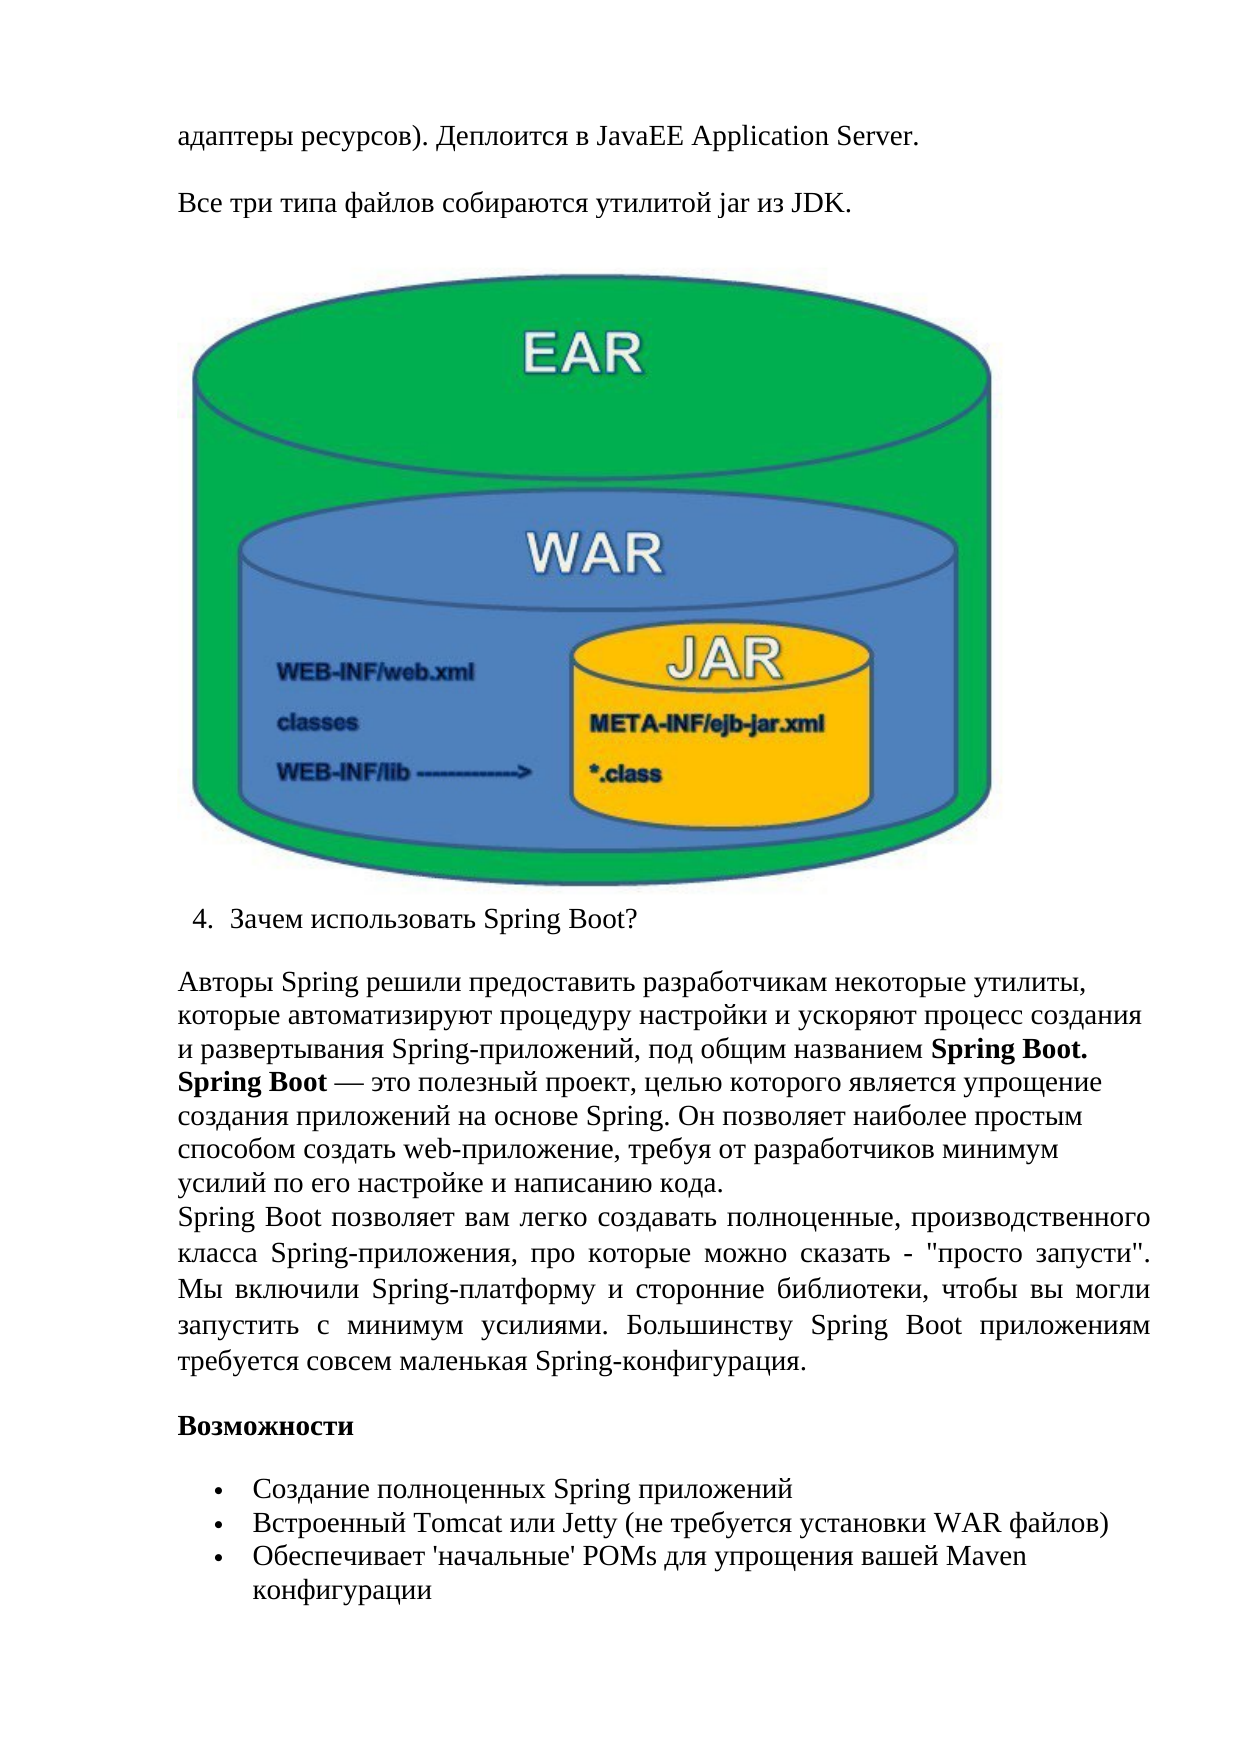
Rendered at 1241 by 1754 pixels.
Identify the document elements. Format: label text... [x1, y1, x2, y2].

list Обеспечивает 'начальные' POMs для упрощения вашей Maven конфигурации [215, 1538, 1152, 1605]
text Авторы Spring решили предоставить разработчикам некоторые утилиты, которые автоматизируют процедуру настройки и ускоряют процесс создания и развертывания Spring-приложений, под общим названием Spring Boot. [177, 964, 1152, 1064]
picture [177, 218, 1015, 902]
list Зачем использовать Spring Boot? [192, 902, 1152, 935]
text Spring Boot — это полезный проект, целью которого является упрощение создания приложений на основе Spring. Он позволяет наиболее простым способом создать web-приложение, требуя от разработчиков минимум усилий по его настройке и написанию кода. [177, 1064, 1152, 1199]
text Spring Boot позволяет вам легко создавать полноценные, производственного класса Spring-приложения, про которые можно сказать - "просто запусти". Мы включили Spring-платформу и сторонние библиотеки, чтобы вы могли запустить с минимум усилиями. Большинству Spring Boot приложениям требуется совсем маленькая Spring-конфигурация. [177, 1199, 1152, 1377]
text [177, 118, 1152, 902]
list Создание полноценных Spring приложений [215, 1471, 1152, 1505]
text Возможности [177, 1408, 1152, 1442]
list Встроенный Tomcat или Jetty (не требуется установки WAR файлов) [215, 1505, 1152, 1538]
